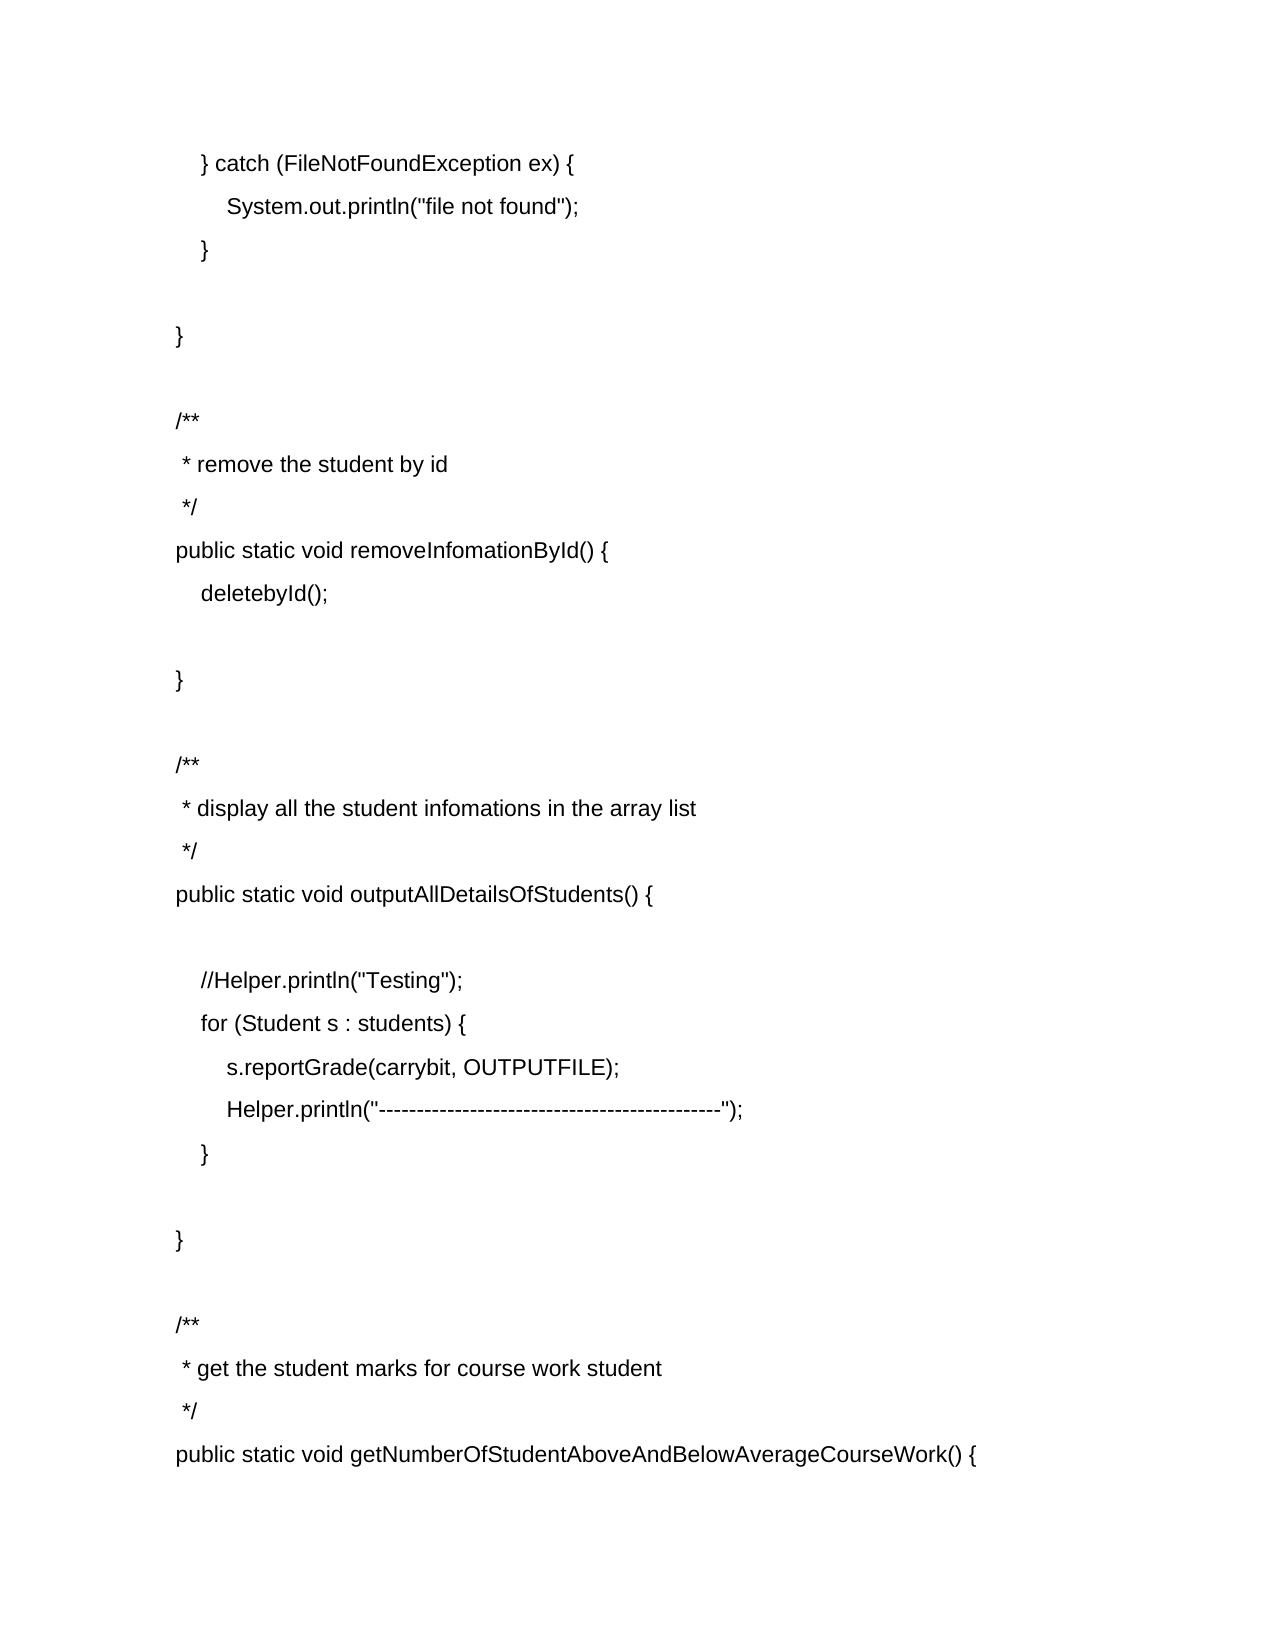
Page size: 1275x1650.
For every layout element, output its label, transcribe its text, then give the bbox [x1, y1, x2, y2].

text } [150, 1226, 1125, 1252]
text for (Student s : students) { [150, 1010, 1125, 1037]
text deletebyId(); [150, 580, 1125, 607]
text } [150, 322, 1125, 348]
text Helper.println("---------------------------------------------"); [150, 1096, 1125, 1123]
text public static void removeInfomationById() { [150, 537, 1125, 563]
text System.out.println("file not found"); [150, 193, 1125, 219]
text */ [150, 1398, 1125, 1424]
text } [150, 1139, 1125, 1166]
text */ [150, 494, 1125, 521]
text /** [150, 752, 1125, 779]
text /** [150, 408, 1125, 434]
text //Helper.println("Testing"); [150, 967, 1125, 994]
text * get the student marks for course work student [150, 1354, 1125, 1381]
text */ [150, 838, 1125, 865]
text } catch (FileNotFoundException ex) { [150, 150, 1125, 176]
text * remove the student by id [150, 451, 1125, 477]
text public static void outputAllDetailsOfStudents() { [150, 881, 1125, 908]
text } [150, 236, 1125, 262]
text } [150, 666, 1125, 693]
text * display all the student infomations in the array list [150, 795, 1125, 822]
text /** [150, 1312, 1125, 1338]
text public static void getNumberOfStudentAboveAndBelowAverageCourseWork() { [150, 1441, 1125, 1467]
text s.reportGrade(carrybit, OUTPUTFILE); [150, 1053, 1125, 1080]
